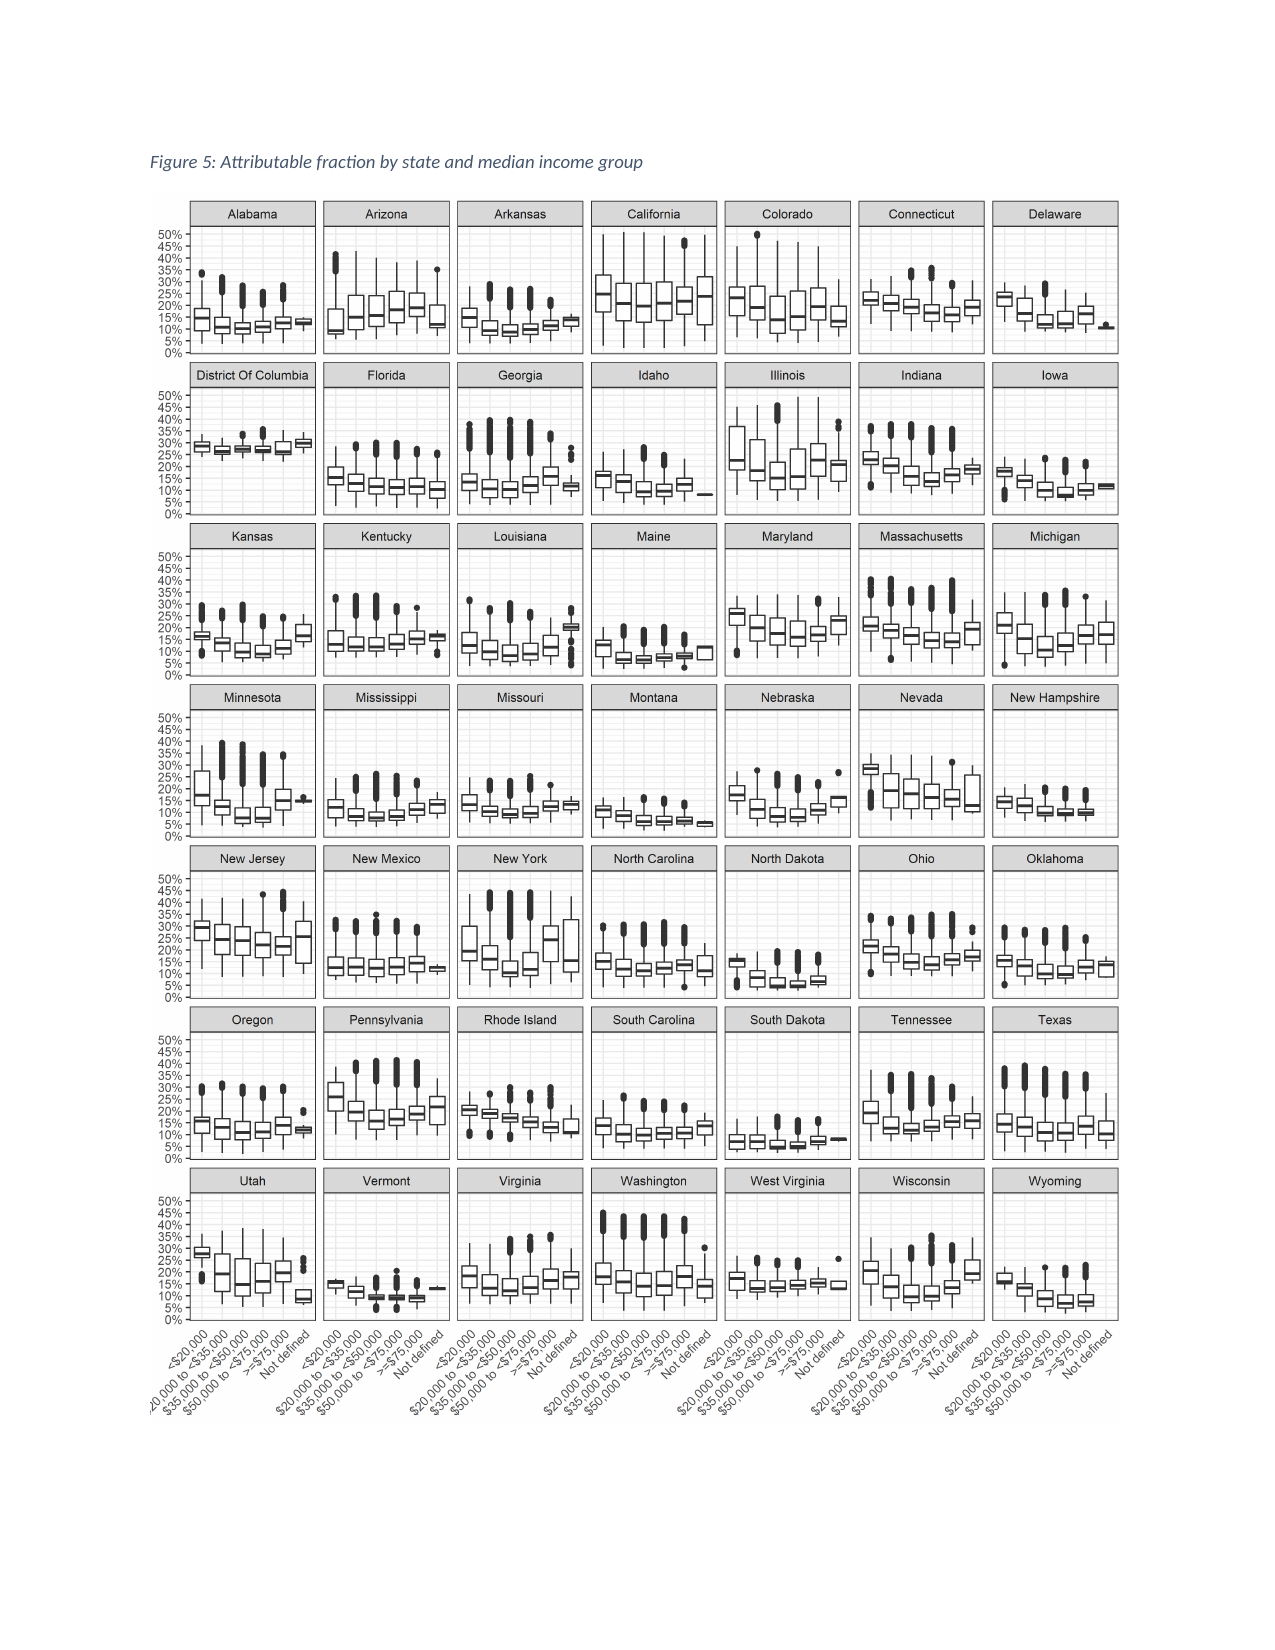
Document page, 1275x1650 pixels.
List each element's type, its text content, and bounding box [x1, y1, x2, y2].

picture [150, 193, 1126, 1425]
text Figure 5: Attributable fraction by state and median income group [150, 150, 1125, 173]
